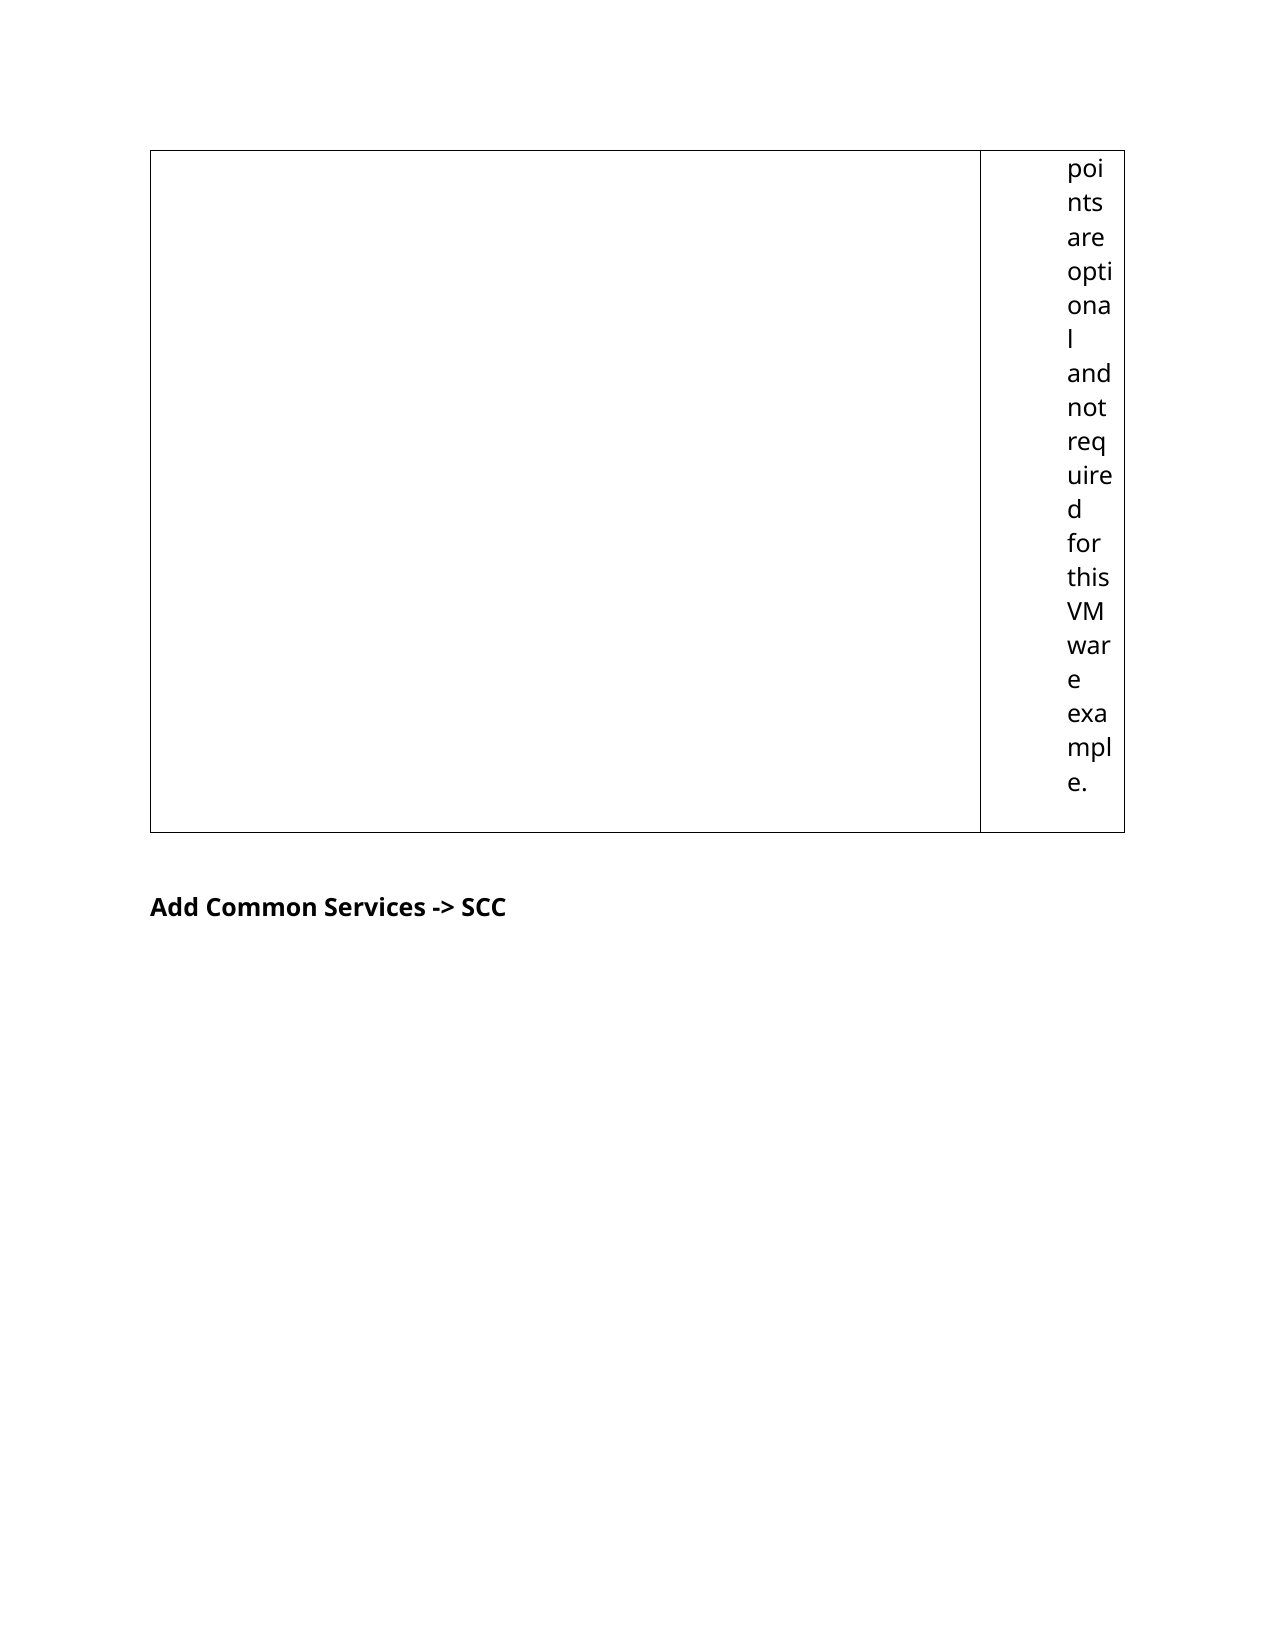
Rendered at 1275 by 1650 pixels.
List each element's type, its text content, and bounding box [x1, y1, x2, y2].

text Add Common Services -> SCC [150, 889, 1125, 923]
table_header [151, 151, 980, 832]
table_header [981, 151, 1124, 832]
